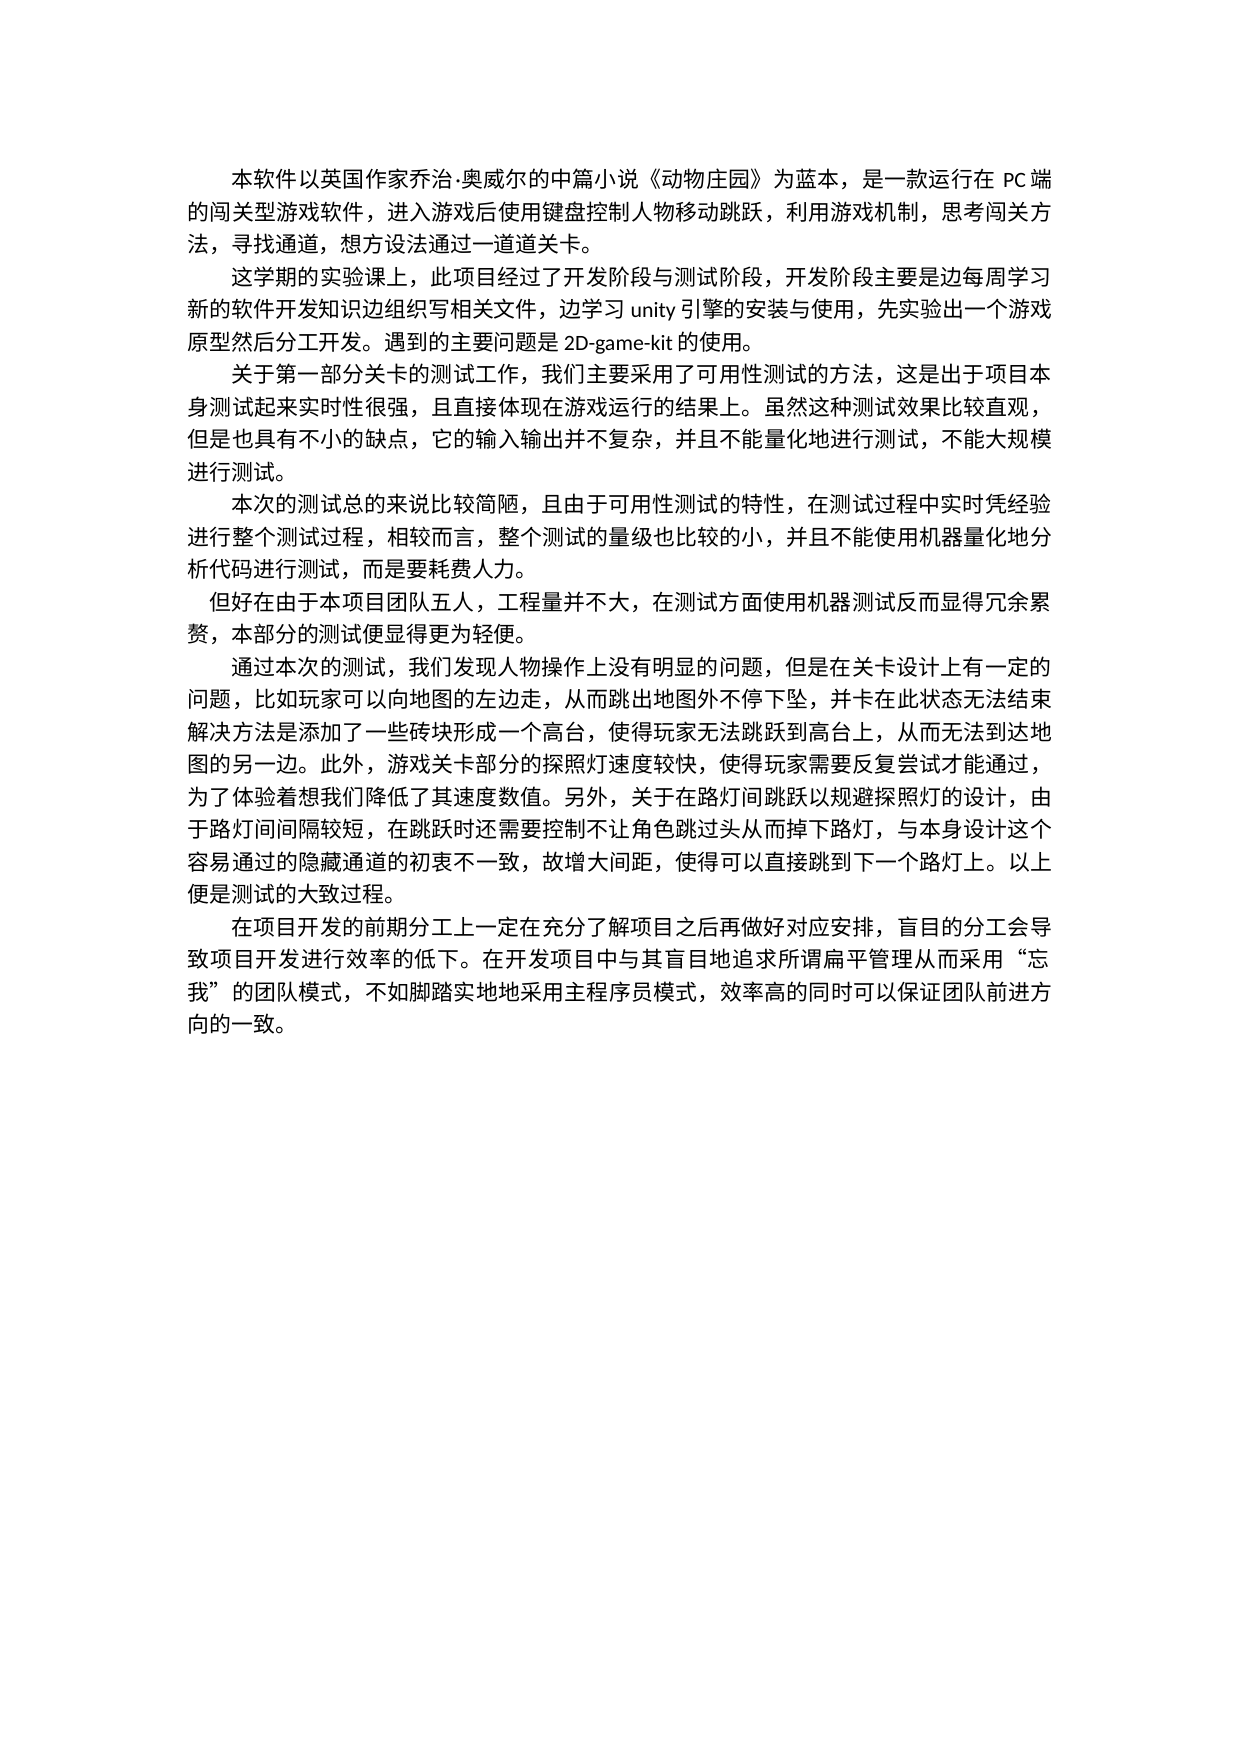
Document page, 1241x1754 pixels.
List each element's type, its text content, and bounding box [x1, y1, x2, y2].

text 在项目开发的前期分工上一定在充分了解项目之后再做好对应安排，盲目的分工会导致项目开发进行效率的低下。在开发项目中与其盲目地追求所谓扁平管理从而采用“忘我”的团队模式，不如脚踏实地地采用主程序员模式，效率高的同时可以保证团队前进方向的一致。 [187, 909, 1053, 1039]
text 本次的测试总的来说比较简陋，且由于可用性测试的特性，在测试过程中实时凭经验进行整个测试过程，相较而言，整个测试的量级也比较的小，并且不能使用机器量化地分析代码进行测试，而是要耗费人力。 [187, 487, 1053, 584]
text 本软件以英国作家乔治·奥威尔的中篇小说《动物庄园》为蓝本，是一款运行在PC端的闯关型游戏软件，进入游戏后使用键盘控制人物移动跳跃，利用游戏机制，思考闯关方法，寻找通道，想方设法通过一道道关卡。 [187, 162, 1053, 259]
text 这学期的实验课上，此项目经过了开发阶段与测试阶段，开发阶段主要是边每周学习新的软件开发知识边组织写相关文件，边学习unity引擎的安装与使用，先实验出一个游戏原型然后分工开发。遇到的主要问题是2D-game-kit的使用。 [187, 259, 1053, 357]
text 关于第一部分关卡的测试工作，我们主要采用了可用性测试的方法，这是出于项目本身测试起来实时性很强，且直接体现在游戏运行的结果上。虽然这种测试效果比较直观，但是也具有不小的缺点，它的输入输出并不复杂，并且不能量化地进行测试，不能大规模进行测试。 [187, 357, 1053, 487]
text 但好在由于本项目团队五人，工程量并不大，在测试方面使用机器测试反而显得冗余累赘，本部分的测试便显得更为轻便。 [187, 584, 1053, 649]
text 通过本次的测试，我们发现人物操作上没有明显的问题，但是在关卡设计上有一定的问题，比如玩家可以向地图的左边走，从而跳出地图外不停下坠，并卡在此状态无法结束，解决方法是添加了一些砖块形成一个高台，使得玩家无法跳跃到高台上，从而无法到达地图的另一边。此外，游戏关卡部分的探照灯速度较快，使得玩家需要反复尝试才能通过，为了体验着想我们降低了其速度数值。另外，关于在路灯间跳跃以规避探照灯的设计，由于路灯间间隔较短，在跳跃时还需要控制不让角色跳过头从而掉下路灯，与本身设计这个容易通过的隐藏通道的初衷不一致，故增大间距，使得可以直接跳到下一个路灯上。以上便是测试的大致过程。 [187, 649, 1053, 909]
